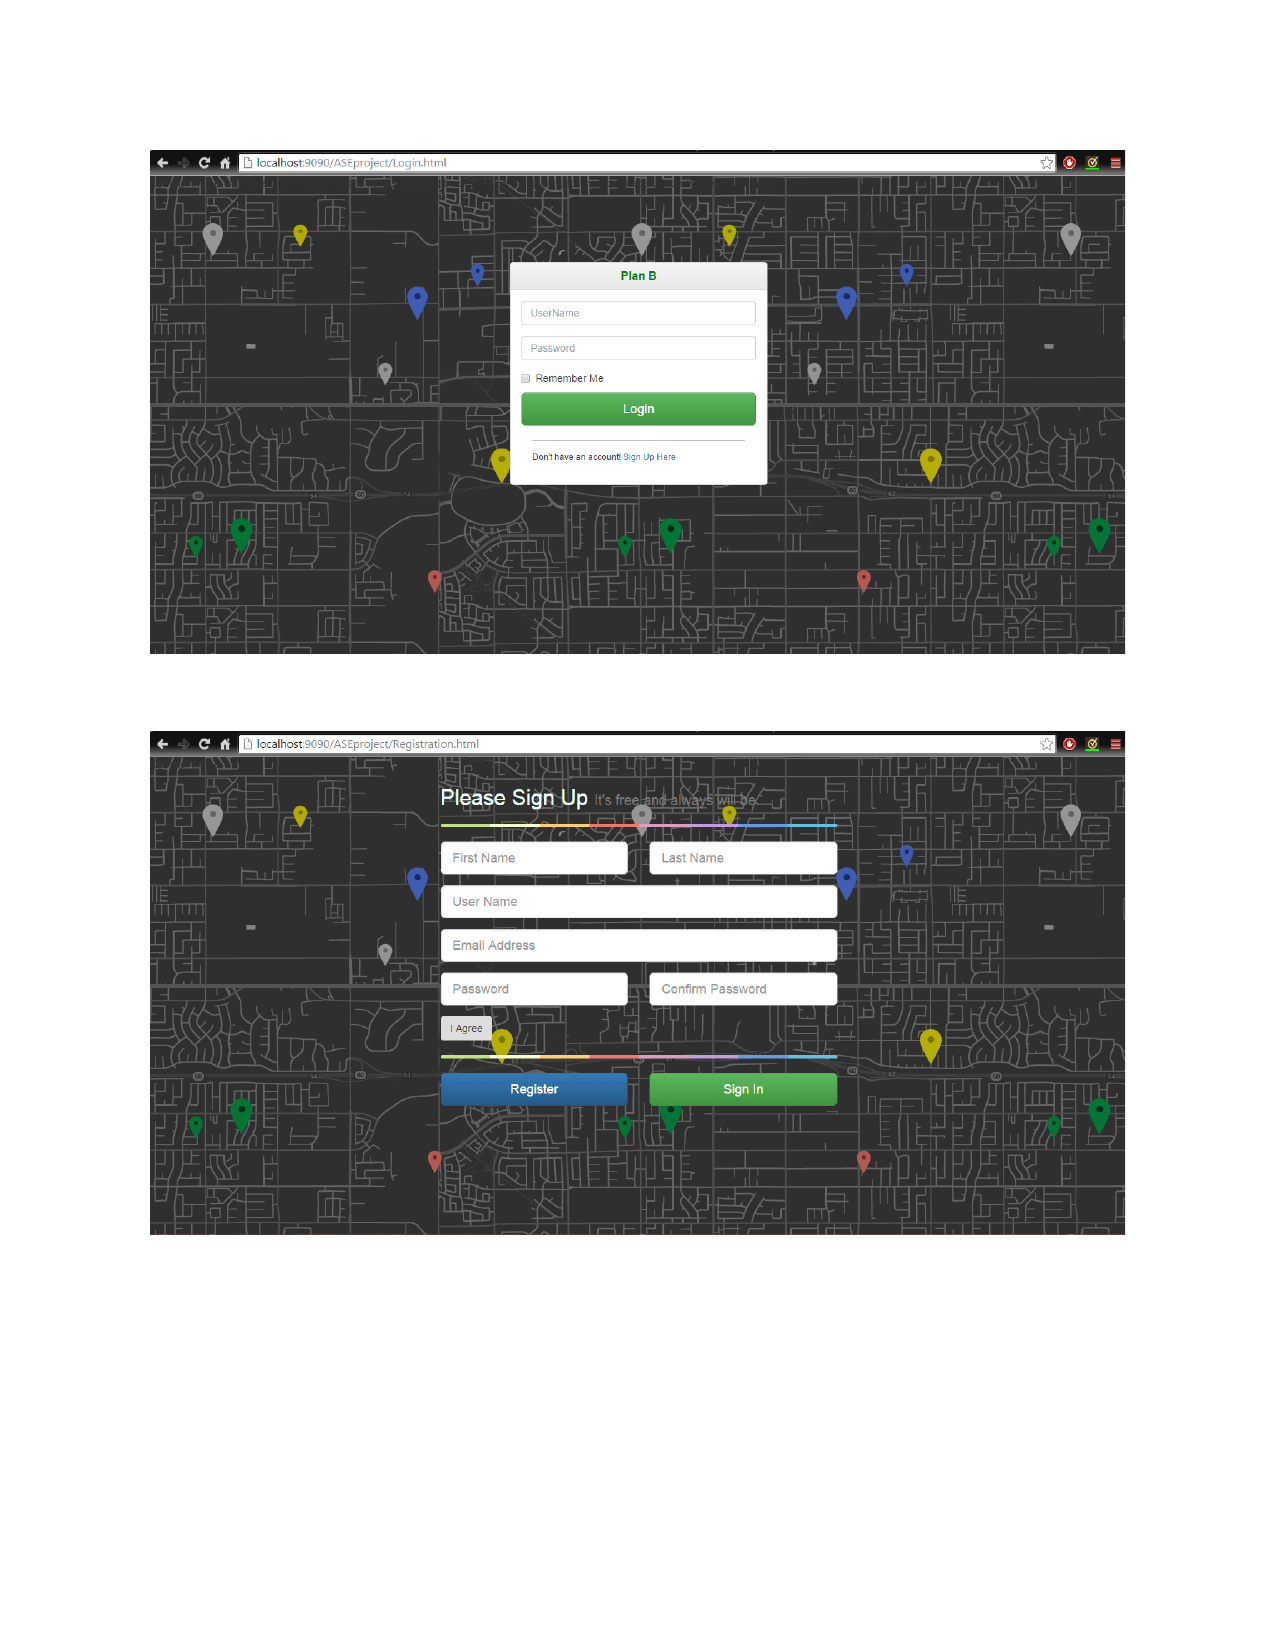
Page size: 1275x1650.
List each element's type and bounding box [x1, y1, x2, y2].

picture [150, 150, 1125, 654]
picture [150, 731, 1125, 1235]
